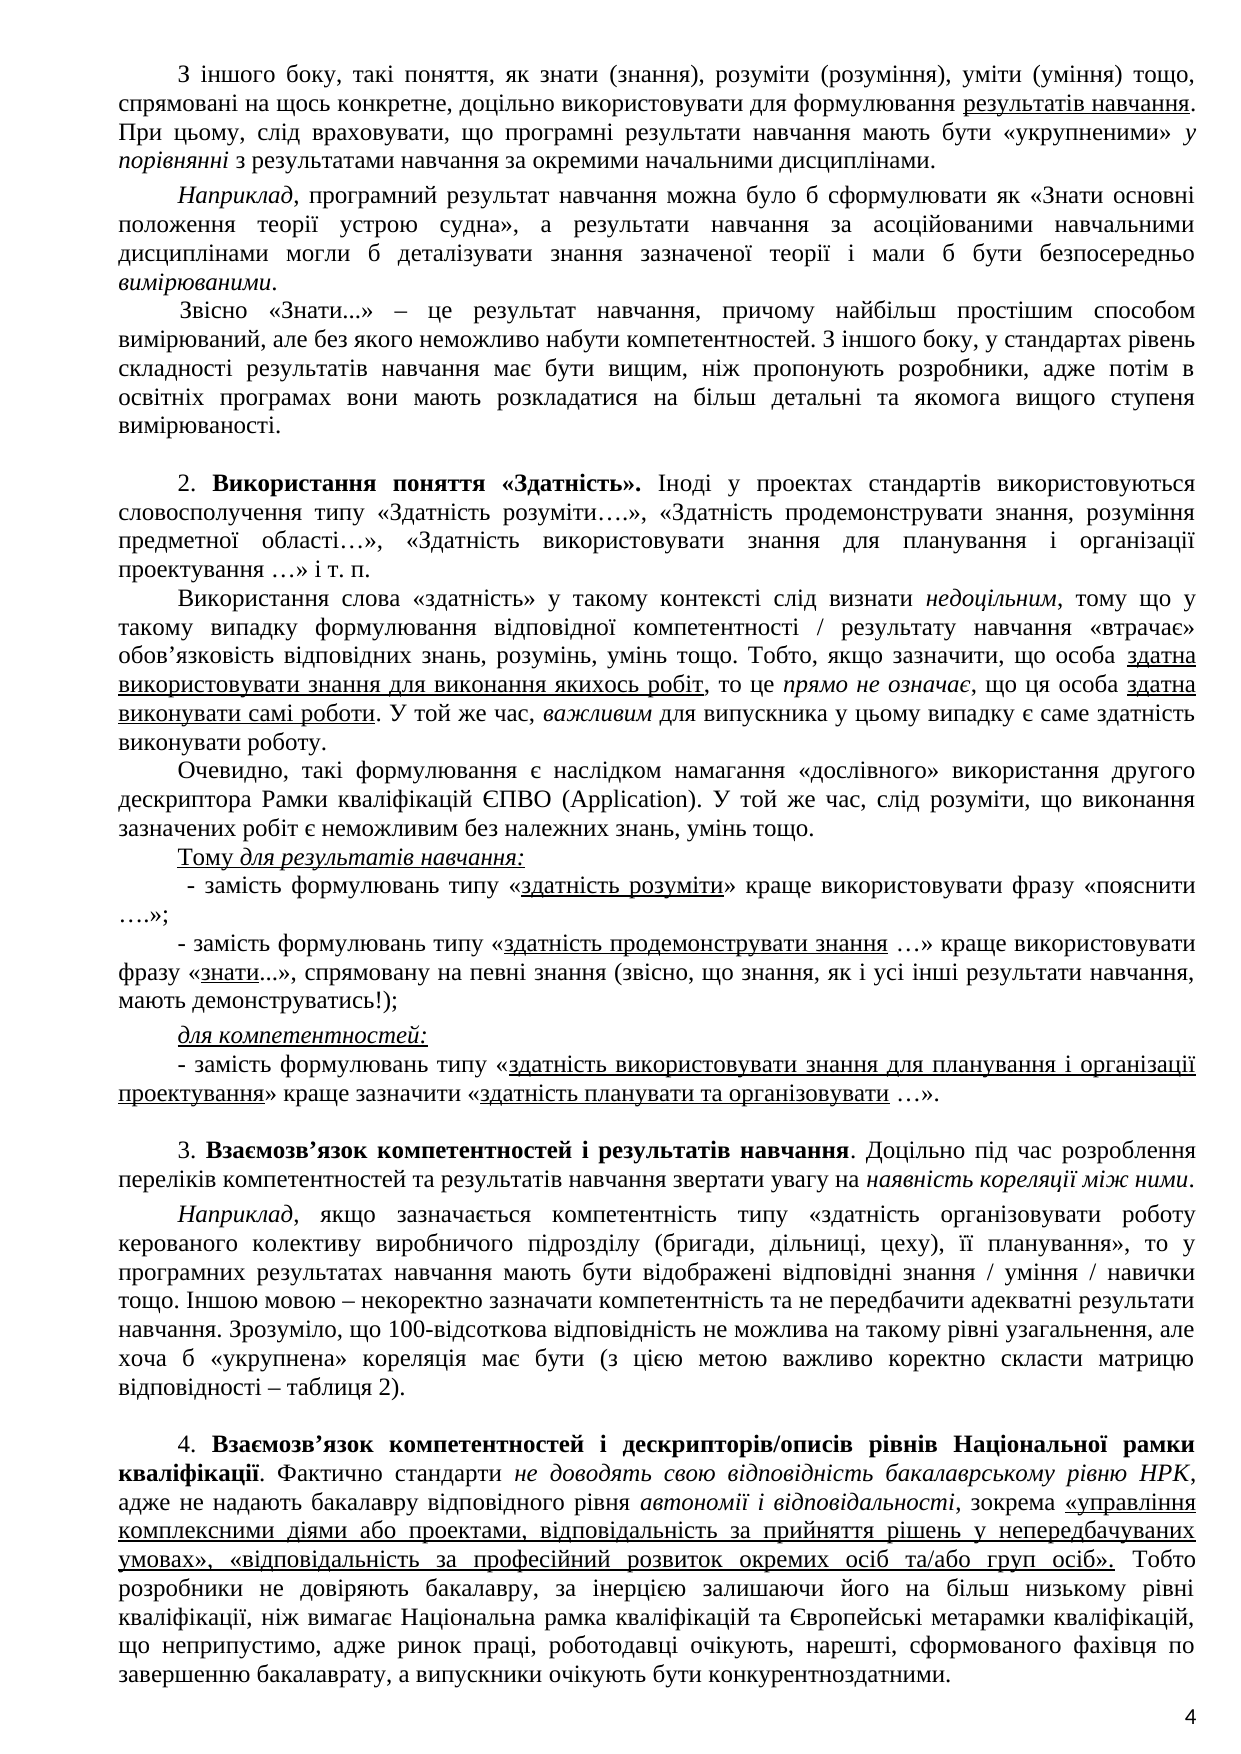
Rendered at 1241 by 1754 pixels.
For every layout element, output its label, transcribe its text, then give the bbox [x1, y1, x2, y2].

text 4. Взаємозв’язок компетентностей і дескрипторів/описів рівнів Національної рамки кваліфікації. Фактично стандарти не доводять свою відповідність бакалаврському рівню НРК, адже не надають бакалавру відповідного рівня автономії і відповідальності, зокрема «управління комплексними діями або проектами, відповідальність за прийняття рішень у непередбачуваних умовах», «відповідальність за професійний розвиток окремих осіб та/або груп осіб». Тобто розробники не довіряють бакалавру, за інерцією залишаючи його на більш низькому рівні кваліфікації, ніж вимагає Національна рамка кваліфікацій та Європейські метарамки кваліфікацій, що неприпустимо, адже ринок праці, роботодавці очікують, нарешті, сформованого фахівця по завершенню бакалаврату, а випускники очікують бути конкурентноздатними. [118, 1542, 1196, 1688]
text 2. Використання поняття «Здатність». Іноді у проектах стандартів використовуються словосполучення типу «Здатність розуміти….», «Здатність продемонструвати знання, розуміння предметної області…», «Здатність використовувати знання для планування і організації проектування …» і т. п. [118, 468, 1196, 583]
text Тому для результатів навчання: [118, 842, 1196, 870]
text Очевидно, такі формулювання є наслідком намагання «дослівного» використання другого дескриптора Рамки кваліфікацій ЄПВО (Application). У той же час, слід розуміти, що виконання зазначених робіт є неможливим без належних знань, умінь тощо. [118, 755, 1196, 842]
text Наприклад, програмний результат навчання можна було б сформулювати як «Знати основні положення теорії устрою судна», а результати навчання за асоційованими навчальними дисциплінами могли б деталізувати знання зазначеної теорії і мали б бути безпосередньо вимірюваними. [118, 180, 1196, 295]
text З іншого боку, такі поняття, як знати (знання), розуміти (розуміння), уміти (уміння) тощо, спрямовані на щось конкретне, доцільно використовувати для формулювання результатів навчання. При цьому, слід враховувати, що програмні результати навчання мають бути «укрупненими» у порівнянні з результатами навчання за окремими начальними дисциплінами. [118, 59, 1196, 174]
text - замість формулювань типу «здатність продемонструвати знання …» краще використовувати фразу «знати...», спрямовану на певні знання (звісно, що знання, як і усі інші результати навчання, мають демонструватись!); [118, 928, 1196, 1014]
text Наприклад, якщо зазначається компетентність типу «здатність організовувати роботу керованого колективу виробничого підрозділу (бригади, дільниці, цеху), її планування», то у програмних результатах навчання мають бути відображені відповідні знання / уміння / навички тощо. Іншою мовою – некоректно зазначати компетентність та не передбачити адекватні результати навчання. Зрозуміло, що 100-відсоткова відповідність не можлива на такому рівні узагальнення, але хоча б «укрупнена» кореляція має бути (з цією метою важливо коректно скласти матрицю відповідності – таблиця 2). [118, 1199, 1196, 1400]
text Звісно «Знати...» – це результат навчання, причому найбільш простішим способом вимірюваний, але без якого неможливо набути компетентностей. З іншого боку, у стандартах рівень складності результатів навчання має бути вищим, ніж пропонують розробники, адже потім в освітніх програмах вони мають розкладатися на більш детальні та якомога вищого ступеня вимірюваності. [118, 295, 1196, 439]
text - замість формулювань типу «здатність використовувати знання для планування і організації проектування» краще зазначити «здатність планувати та організовувати …». [118, 1049, 1196, 1107]
text для компетентностей: [118, 1020, 1196, 1049]
text - замість формулювань типу «здатність розуміти» краще використовувати фразу «пояснити ….»; [118, 870, 1196, 928]
text Використання слова «здатність» у такому контексті слід визнати недоцільним, тому що у такому випадку формулювання відповідної компетентності / результату навчання «втрачає» обов’язковість відповідних знань, розумінь, умінь тощо. Тобто, якщо зазначити, що особа здатна використовувати знання для виконання якихось робіт, то це прямо не означає, що ця особа здатна виконувати самі роботи. У той же час, важливим для випускника у цьому випадку є саме здатність виконувати роботу. [118, 583, 1196, 755]
text 3. Взаємозв’язок компетентностей і результатів навчання. Доцільно під час розроблення переліків компетентностей та результатів навчання звертати увагу на наявність кореляції між ними. [118, 1135, 1196, 1193]
text 4. Взаємозв’язок компетентностей і дескрипторів/описів рівнів Національної рамки кваліфікації. Фактично стандарти не доводять свою відповідність бакалаврському рівню НРК, адже не надають бакалавру відповідного рівня автономії і відповідальності, зокрема «управління комплексними діями або проектами, відповідальність за прийняття рішень у непередбачуваних умовах», «відповідальність за професійний розвиток окремих осіб та/або груп осіб». Тобто розробники не довіряють бакалавру, за інерцією залишаючи його на більш низькому рівні кваліфікації, ніж вимагає Національна рамка кваліфікацій та Європейські метарамки кваліфікацій, що неприпустимо, адже ринок праці, роботодавці очікують, нарешті, сформованого фахівця по завершенню бакалаврату, а випускники очікують бути конкурентноздатними. [118, 1429, 1196, 1540]
